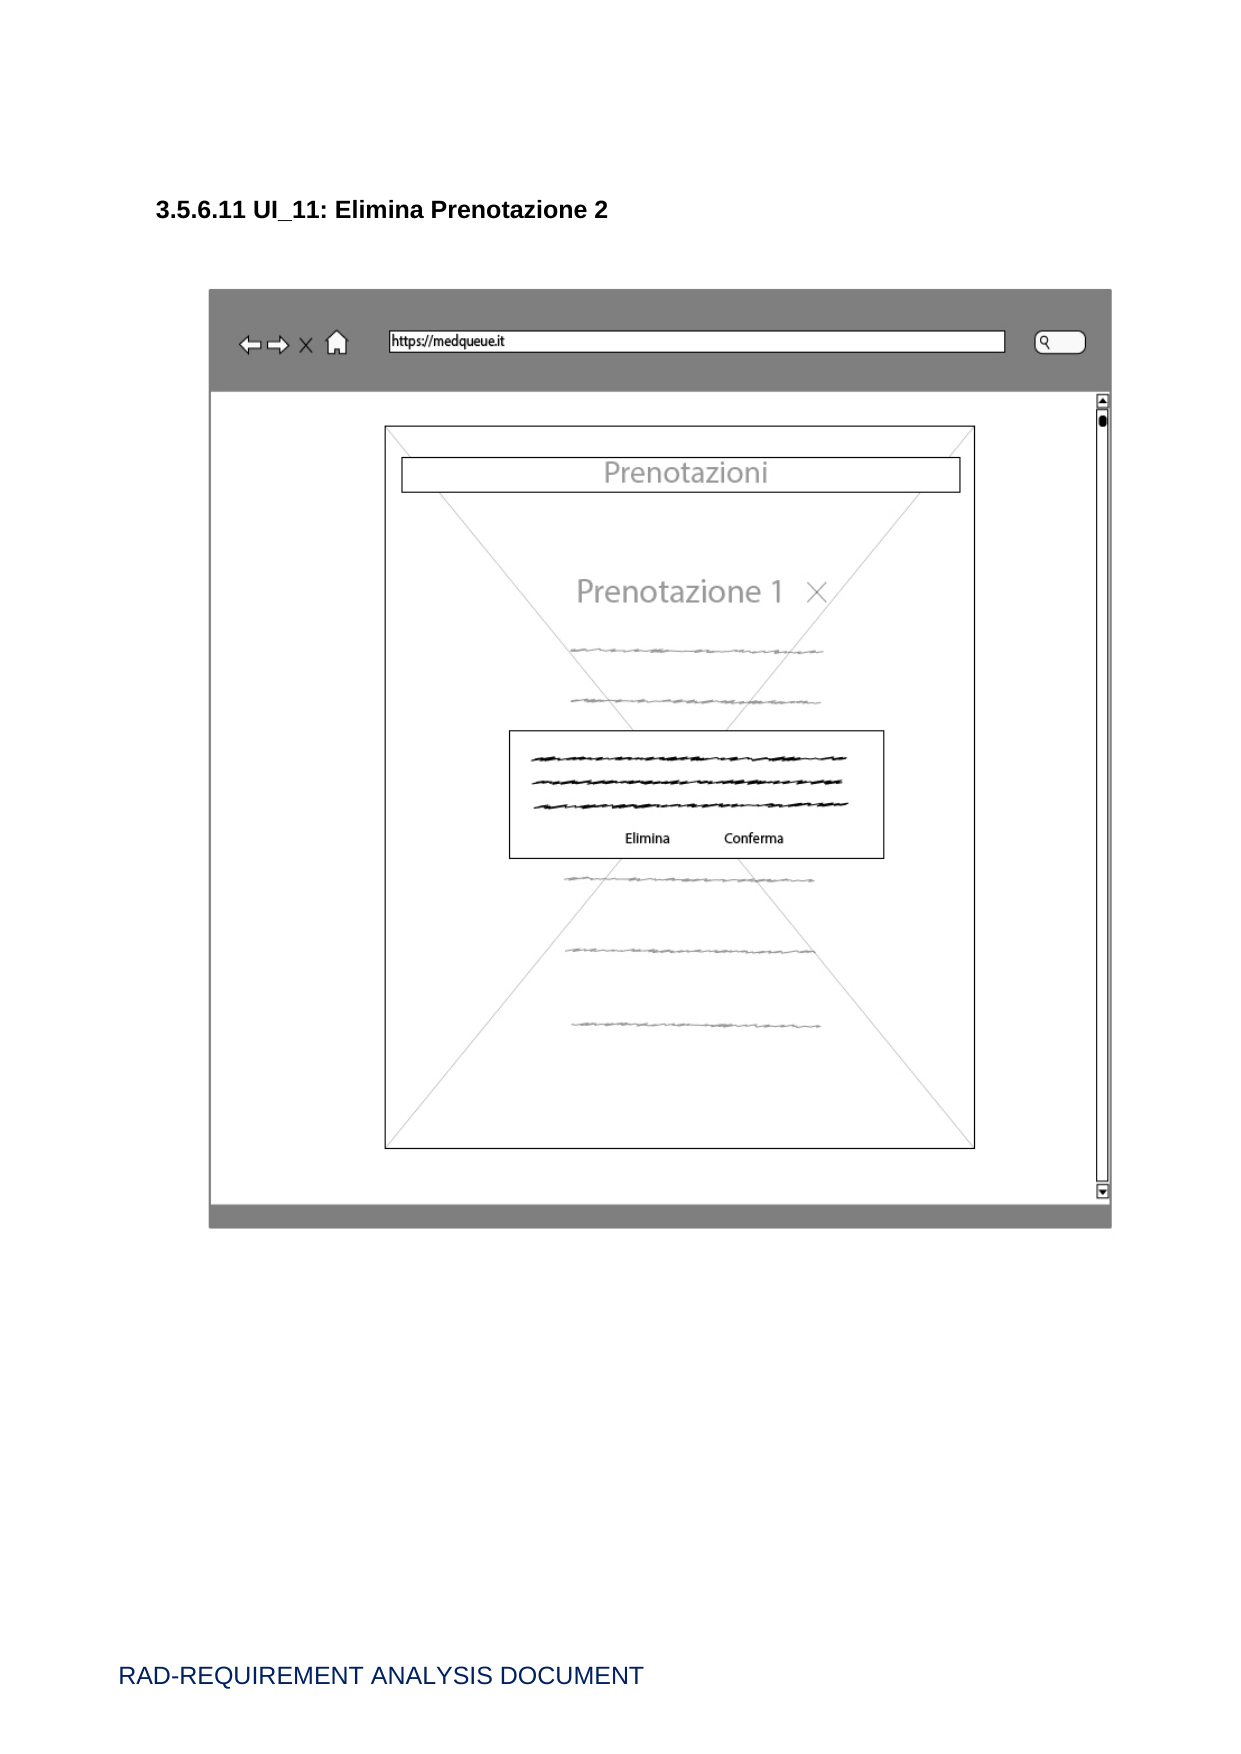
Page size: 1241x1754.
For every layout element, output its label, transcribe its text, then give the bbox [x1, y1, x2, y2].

text 3.5.6.11 UI_11: Elimina Prenotazione 2 [156, 195, 1122, 224]
picture [155, 243, 1160, 1307]
